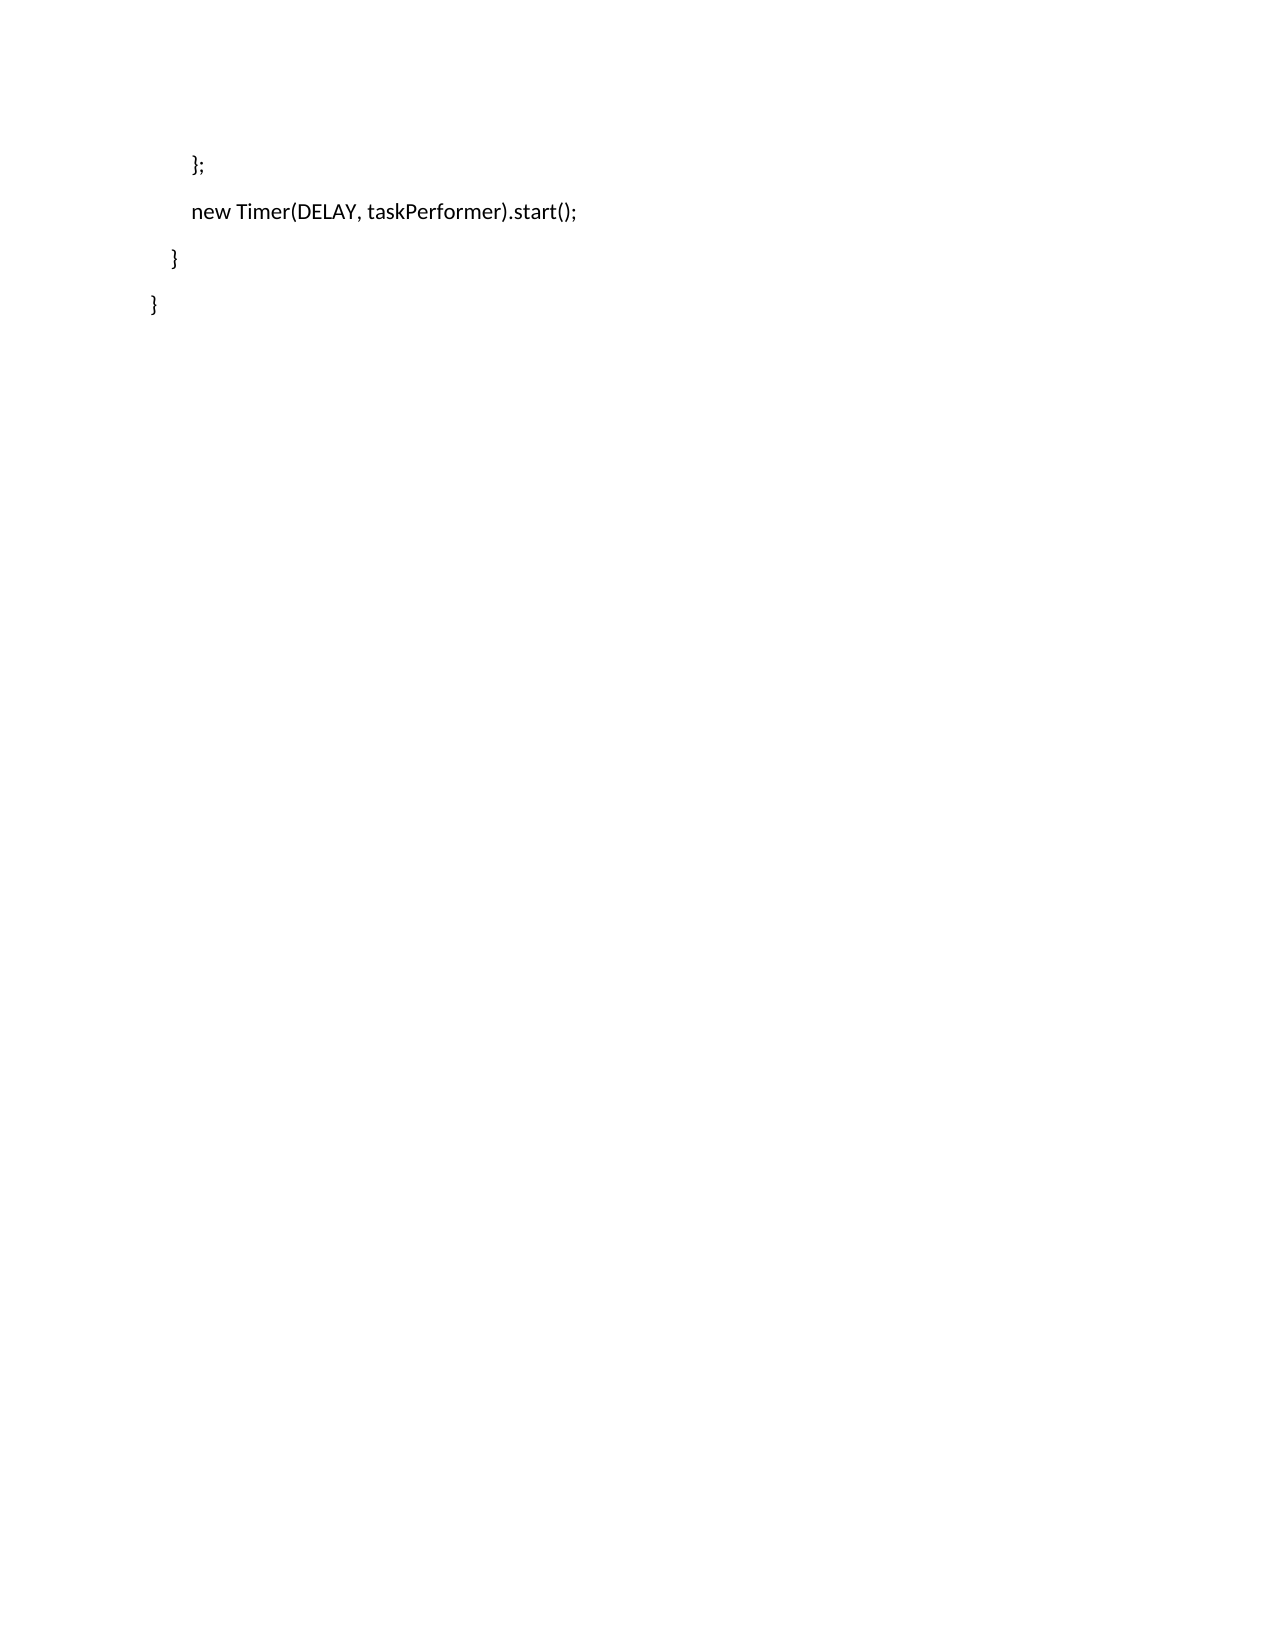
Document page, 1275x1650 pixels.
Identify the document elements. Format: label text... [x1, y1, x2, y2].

text new Timer(DELAY, taskPerformer).start(); [150, 197, 1125, 225]
text } [150, 291, 1125, 319]
text } [150, 244, 1125, 272]
text }; [150, 150, 1125, 178]
